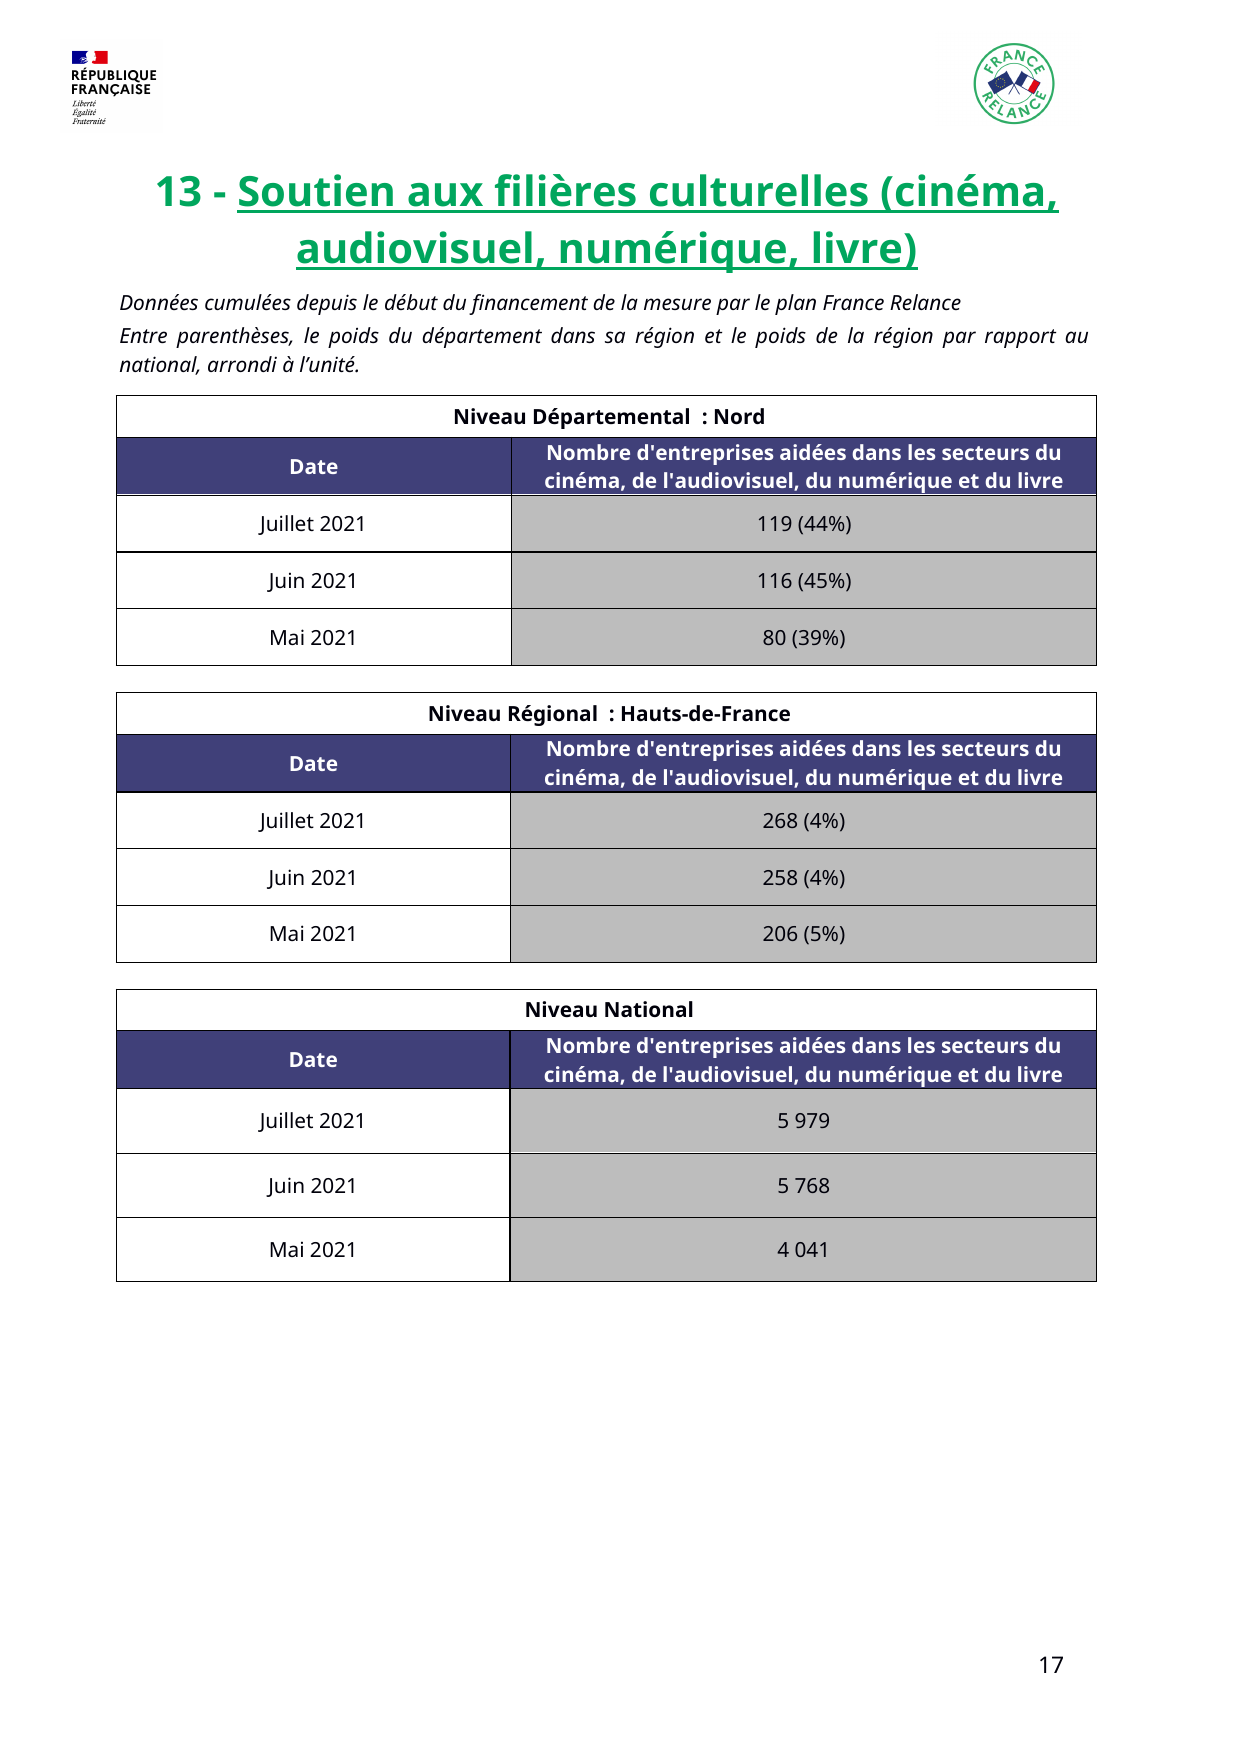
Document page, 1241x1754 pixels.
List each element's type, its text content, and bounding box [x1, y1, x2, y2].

table_header Niveau Départemental : Nord [117, 396, 1096, 437]
table_cell 4 041 [511, 1218, 1096, 1281]
text Données cumulées depuis le début du financement de la mesure par le plan France Relance [119, 288, 1094, 317]
picture [60, 39, 164, 133]
table_cell Mai 2021 [117, 906, 510, 962]
table_cell 80 (39%) [512, 609, 1096, 665]
table_cell Juillet 2021 [117, 496, 511, 551]
table_cell Nombre d'entreprises aidées dans les secteurs du cinéma, de l'audiovisuel, du numérique et du livre [511, 1031, 1096, 1088]
table_header Niveau Régional : Hauts-de-France [117, 693, 1096, 733]
table_cell 268 (4%) [511, 793, 1096, 848]
subtitle 13 - Soutien aux filières culturelles (cinéma, audiovisuel, numérique, livre) [119, 162, 1094, 276]
table_cell 258 (4%) [511, 849, 1096, 905]
table_cell 5 768 [511, 1154, 1096, 1217]
table_cell Juillet 2021 [117, 1089, 509, 1152]
table_cell Mai 2021 [117, 1218, 509, 1281]
table_cell Juin 2021 [117, 553, 511, 608]
table_cell Date [117, 438, 511, 494]
table_cell Nombre d'entreprises aidées dans les secteurs du cinéma, de l'audiovisuel, du numérique et du livre [511, 735, 1096, 791]
table_cell 116 (45%) [512, 553, 1096, 608]
table_cell Nombre d'entreprises aidées dans les secteurs du cinéma, de l'audiovisuel, du numérique et du livre [512, 438, 1096, 494]
table_cell Date [117, 735, 510, 791]
table_cell 119 (44%) [512, 496, 1096, 551]
text Entre parenthèses, le poids du département dans sa région et le poids de la région par rapport au national, arrondi à l’unité. [119, 321, 1094, 378]
table_header Niveau National [117, 990, 1096, 1030]
table_cell Juin 2021 [117, 1154, 509, 1217]
picture [935, 31, 1082, 126]
table_cell Mai 2021 [117, 609, 511, 665]
table_cell Juin 2021 [117, 849, 510, 905]
table_cell 206 (5%) [511, 906, 1096, 962]
table_cell 5 979 [511, 1089, 1096, 1152]
table_cell Juillet 2021 [117, 793, 510, 848]
table_cell Date [117, 1031, 509, 1088]
